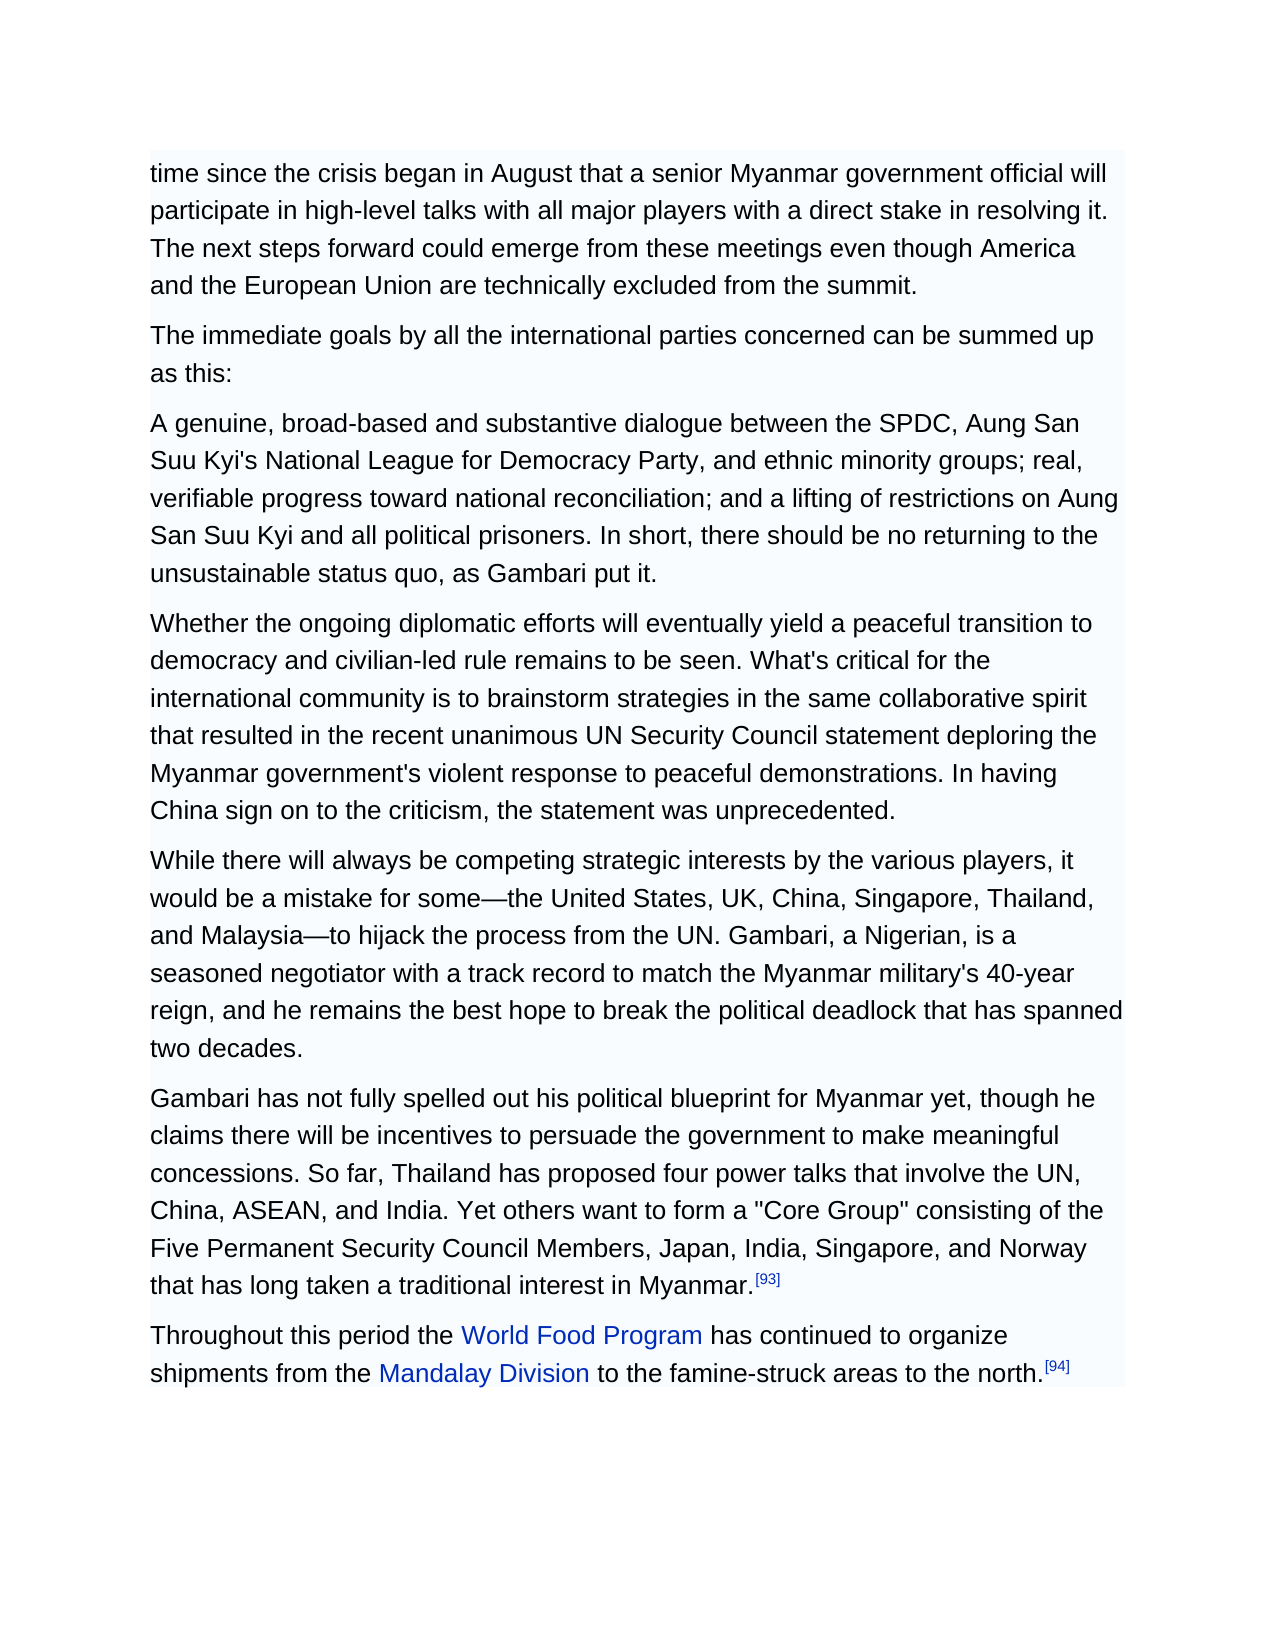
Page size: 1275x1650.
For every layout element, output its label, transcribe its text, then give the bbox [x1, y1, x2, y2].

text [150, 150, 1125, 300]
text While there will always be competing strategic interests by the various players, it would be a mistake for some—the United States, UK, China, Singapore, Thailand, and Malaysia—to hijack the process from the UN. Gambari, a Nigerian, is a seasoned negotiator with a track record to match the Myanmar military's 40-year reign, and he remains the best hope to break the political deadlock that has spanned two decades. [150, 837, 1125, 1062]
text The immediate goals by all the international parties concerned can be summed up as this: [150, 312, 1125, 387]
text A genuine, broad-based and substantive dialogue between the SPDC, Aung San Suu Kyi's National League for Democracy Party, and ethnic minority groups; real, verifiable progress toward national reconciliation; and a lifting of restrictions on Aung San Suu Kyi and all political prisoners. In short, there should be no returning to the unsustainable status quo, as Gambari put it. [150, 400, 1125, 587]
text Gambari has not fully spelled out his political blueprint for Myanmar yet, though he claims there will be incentives to persuade the government to make meaningful concessions. So far, Thailand has proposed four power talks that involve the UN, China, ASEAN, and India. Yet others want to form a "Core Group" consisting of the Five Permanent Security Council Members, Japan, India, Singapore, and Norway that has long taken a traditional interest in Myanmar.[93] [150, 1075, 1125, 1300]
text Whether the ongoing diplomatic efforts will eventually yield a peaceful transition to democracy and civilian-led rule remains to be seen. What's critical for the international community is to brainstorm strategies in the same collaborative spirit that resulted in the recent unanimous UN Security Council statement deploring the Myanmar government's violent response to peaceful demonstrations. In having China sign on to the criticism, the statement was unprecedented. [150, 600, 1125, 825]
text Throughout this period the World Food Program has continued to organize shipments from the Mandalay Division to the famine-struck areas to the north.[94] [150, 1312, 1125, 1387]
